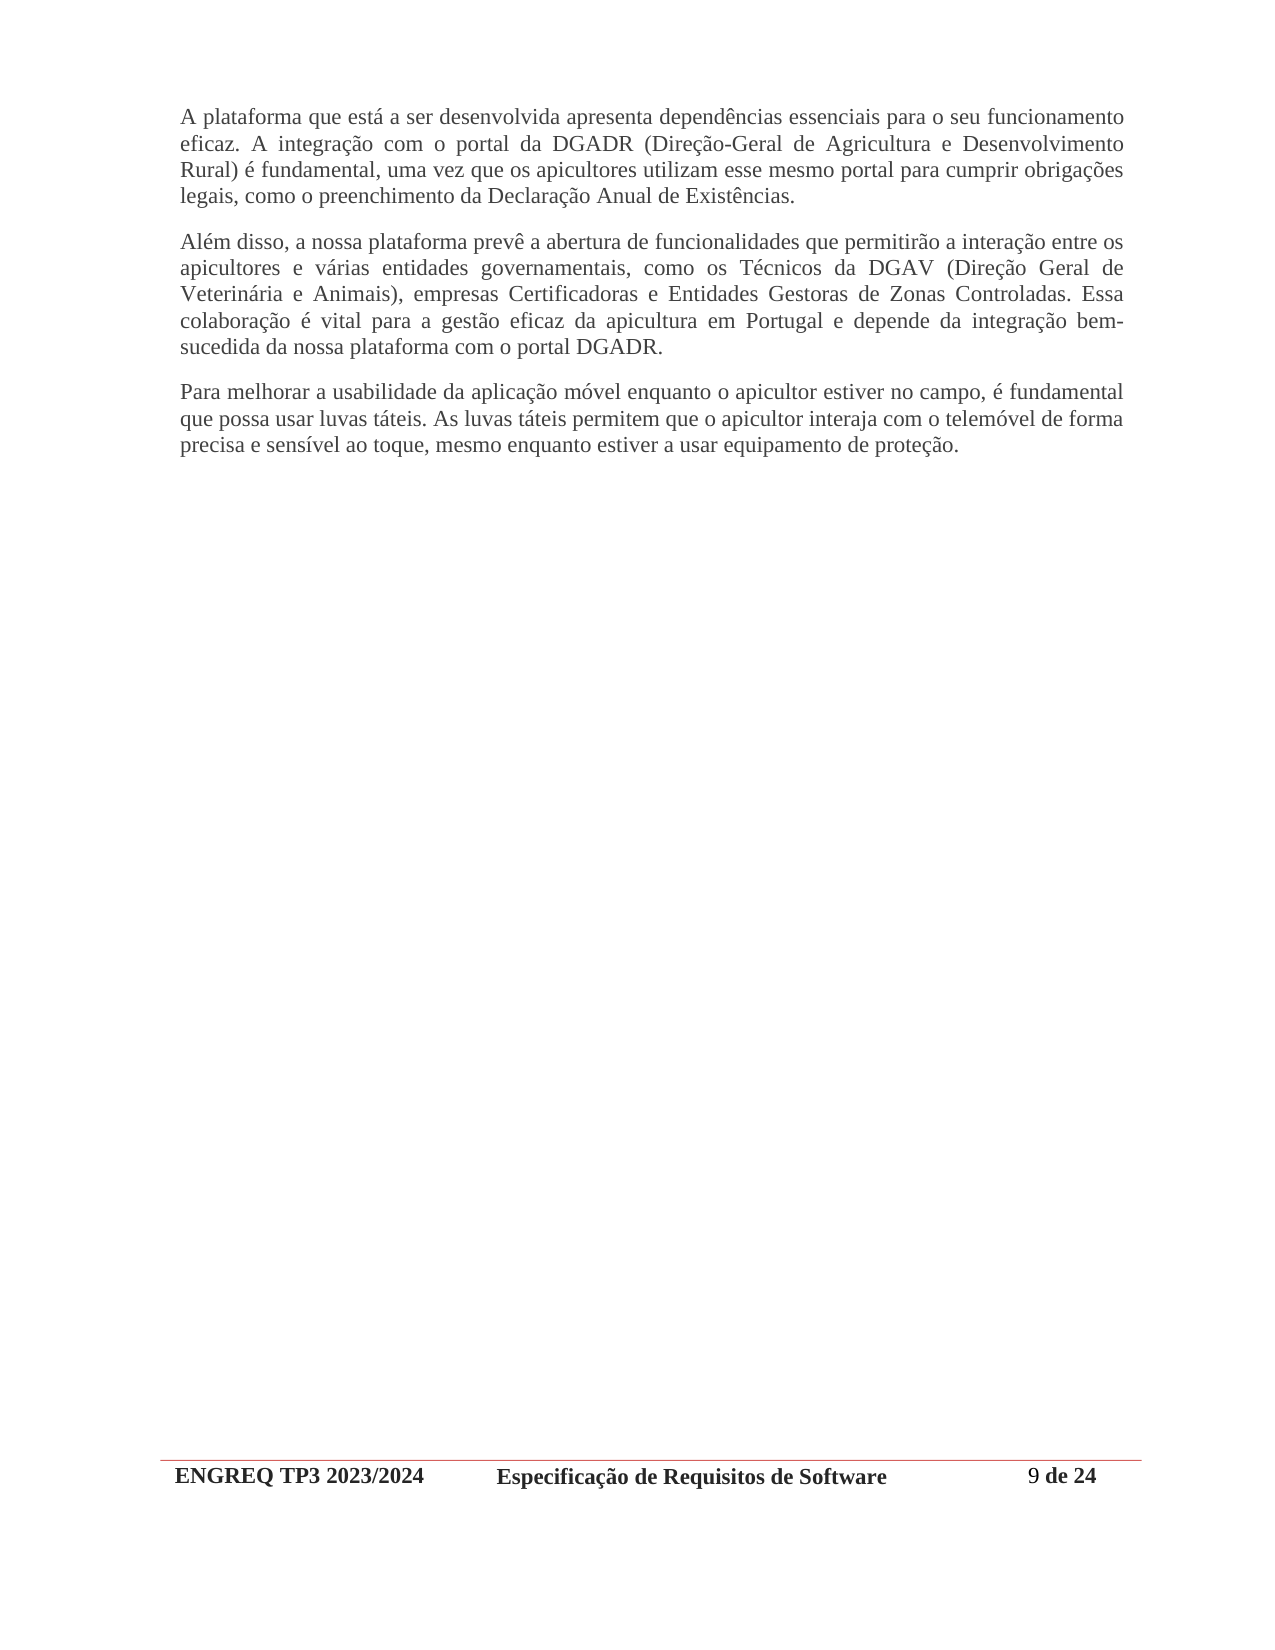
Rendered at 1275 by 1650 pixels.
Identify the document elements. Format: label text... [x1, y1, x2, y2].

text Para melhorar a usabilidade da aplicação móvel enquanto o apicultor estiver no campo, é fundamental que possa usar luvas táteis. As luvas táteis permitem que o apicultor interaja com o telemóvel de forma precisa e sensível ao toque, mesmo enquanto estiver a usar equipamento de proteção. [180, 378, 1126, 457]
text Além disso, a nossa plataforma prevê a abertura de funcionalidades que permitirão a interação entre os apicultores e várias entidades governamentais, como os Técnicos da DGAV (Direção Geral de Veterinária e Animais), empresas Certificadoras e Entidades Gestoras de Zonas Controladas. Essa colaboração é vital para a gestão eficaz da apicultura em Portugal e depende da integração bem-sucedida da nossa plataforma com o portal DGADR. [180, 228, 1126, 359]
